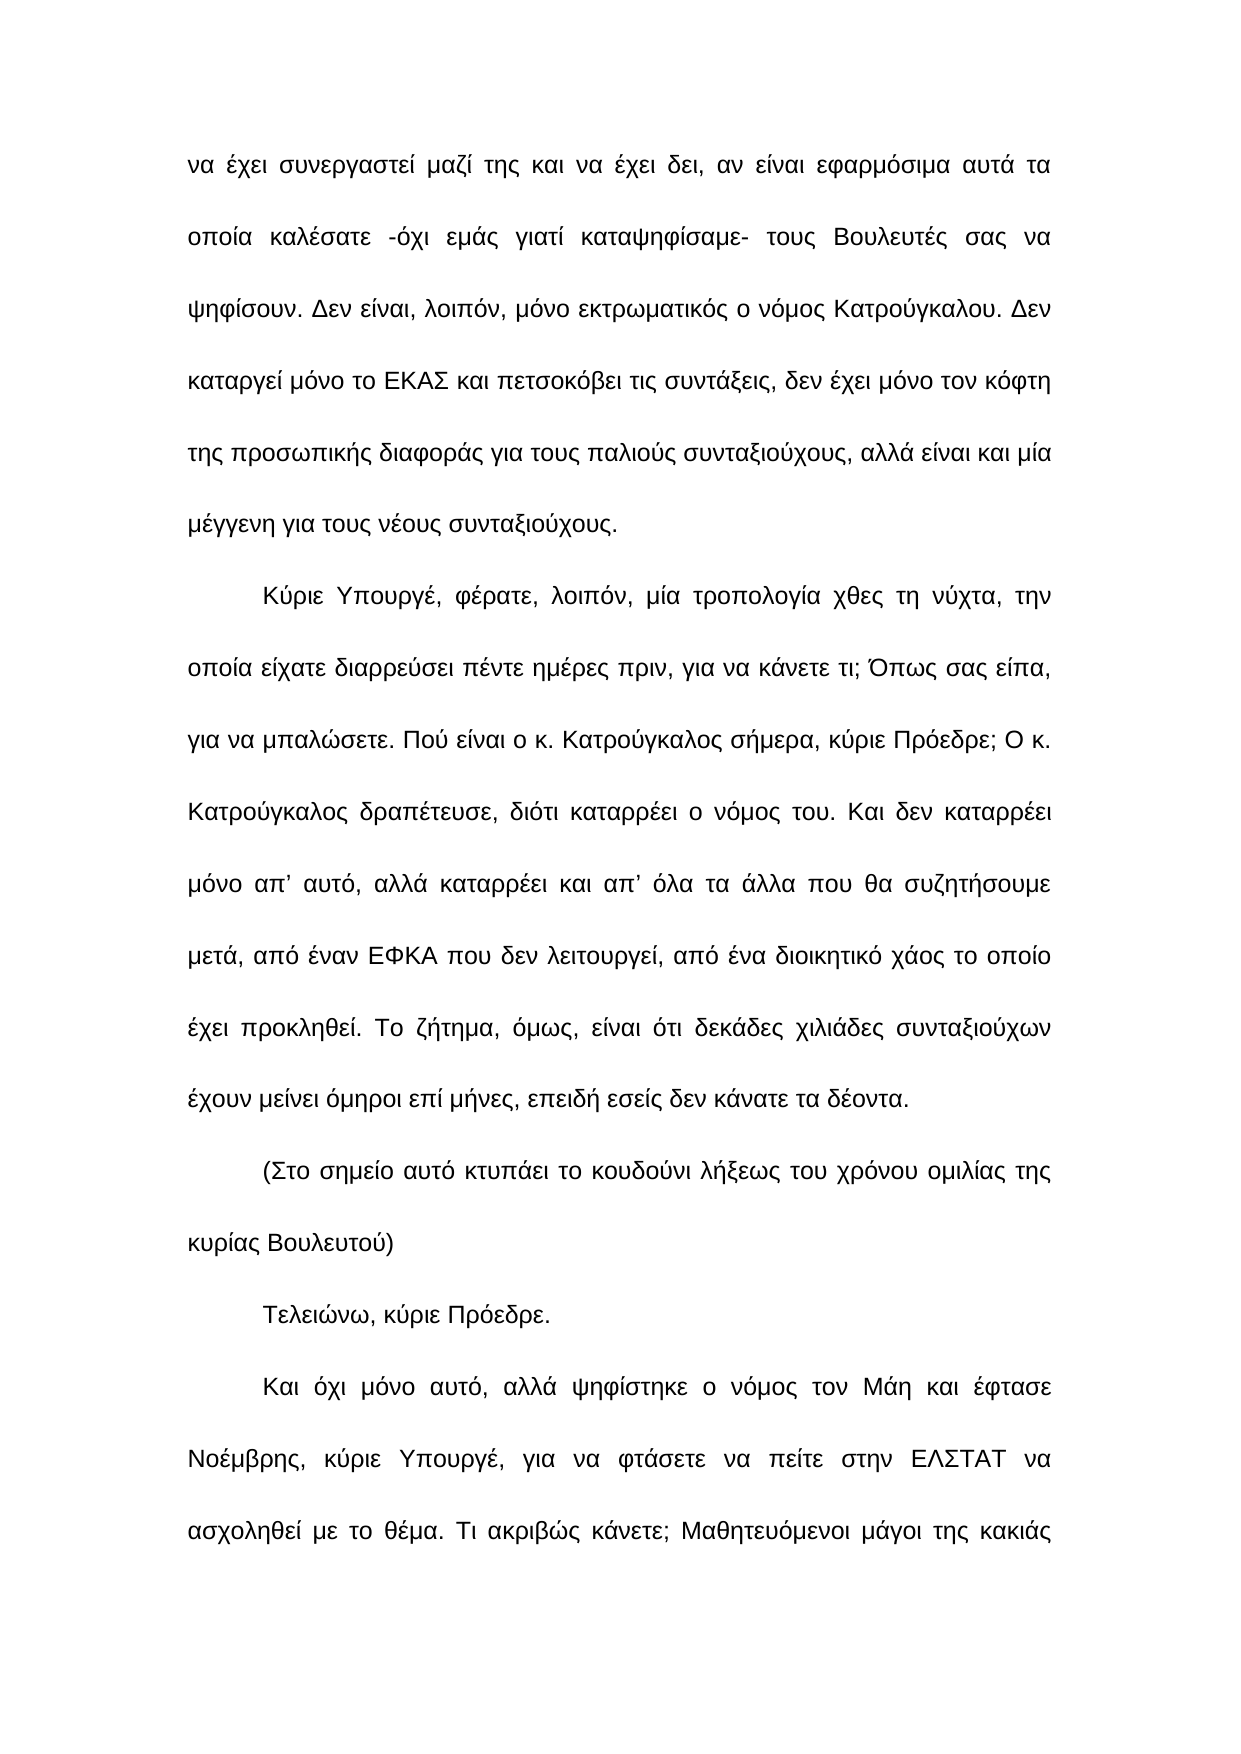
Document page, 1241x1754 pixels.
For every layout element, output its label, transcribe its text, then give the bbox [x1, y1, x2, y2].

text (Στο σημείο αυτό κτυπάει το κουδούνι λήξεως του χρόνου ομιλίας της κυρίας Βουλευτού) [187, 1156, 1053, 1257]
text Τελειώνω, κύριε Πρόεδρε. [187, 1300, 1053, 1329]
text Κύριε Υπουργέ, φέρατε, λοιπόν, μία τροπολογία χθες τη νύχτα, την οποία είχατε διαρρεύσει πέντε ημέρες πριν, για να κάνετε τι; Όπως σας είπα, για να μπαλώσετε. Πού είναι ο κ. Κατρούγκαλος σήμερα, κύριε Πρόεδρε; Ο κ. Κατρούγκαλος δραπέτευσε, διότι καταρρέει ο νόμος του. Και δεν καταρρέει μόνο απ’ αυτό, αλλά καταρρέει και απ’ όλα τα άλλα που θα συζητήσουμε μετά, από έναν ΕΦΚΑ που δεν λειτουργεί, από ένα διοικητικό χάος το οποίο έχει προκληθεί. Το ζήτημα, όμως, είναι ότι δεκάδες χιλιάδες συνταξιούχων έχουν μείνει όμηροι επί μήνες, επειδή εσείς δεν κάνατε τα δέοντα. [187, 581, 1053, 1113]
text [187, 1372, 1053, 1544]
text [187, 150, 1053, 538]
